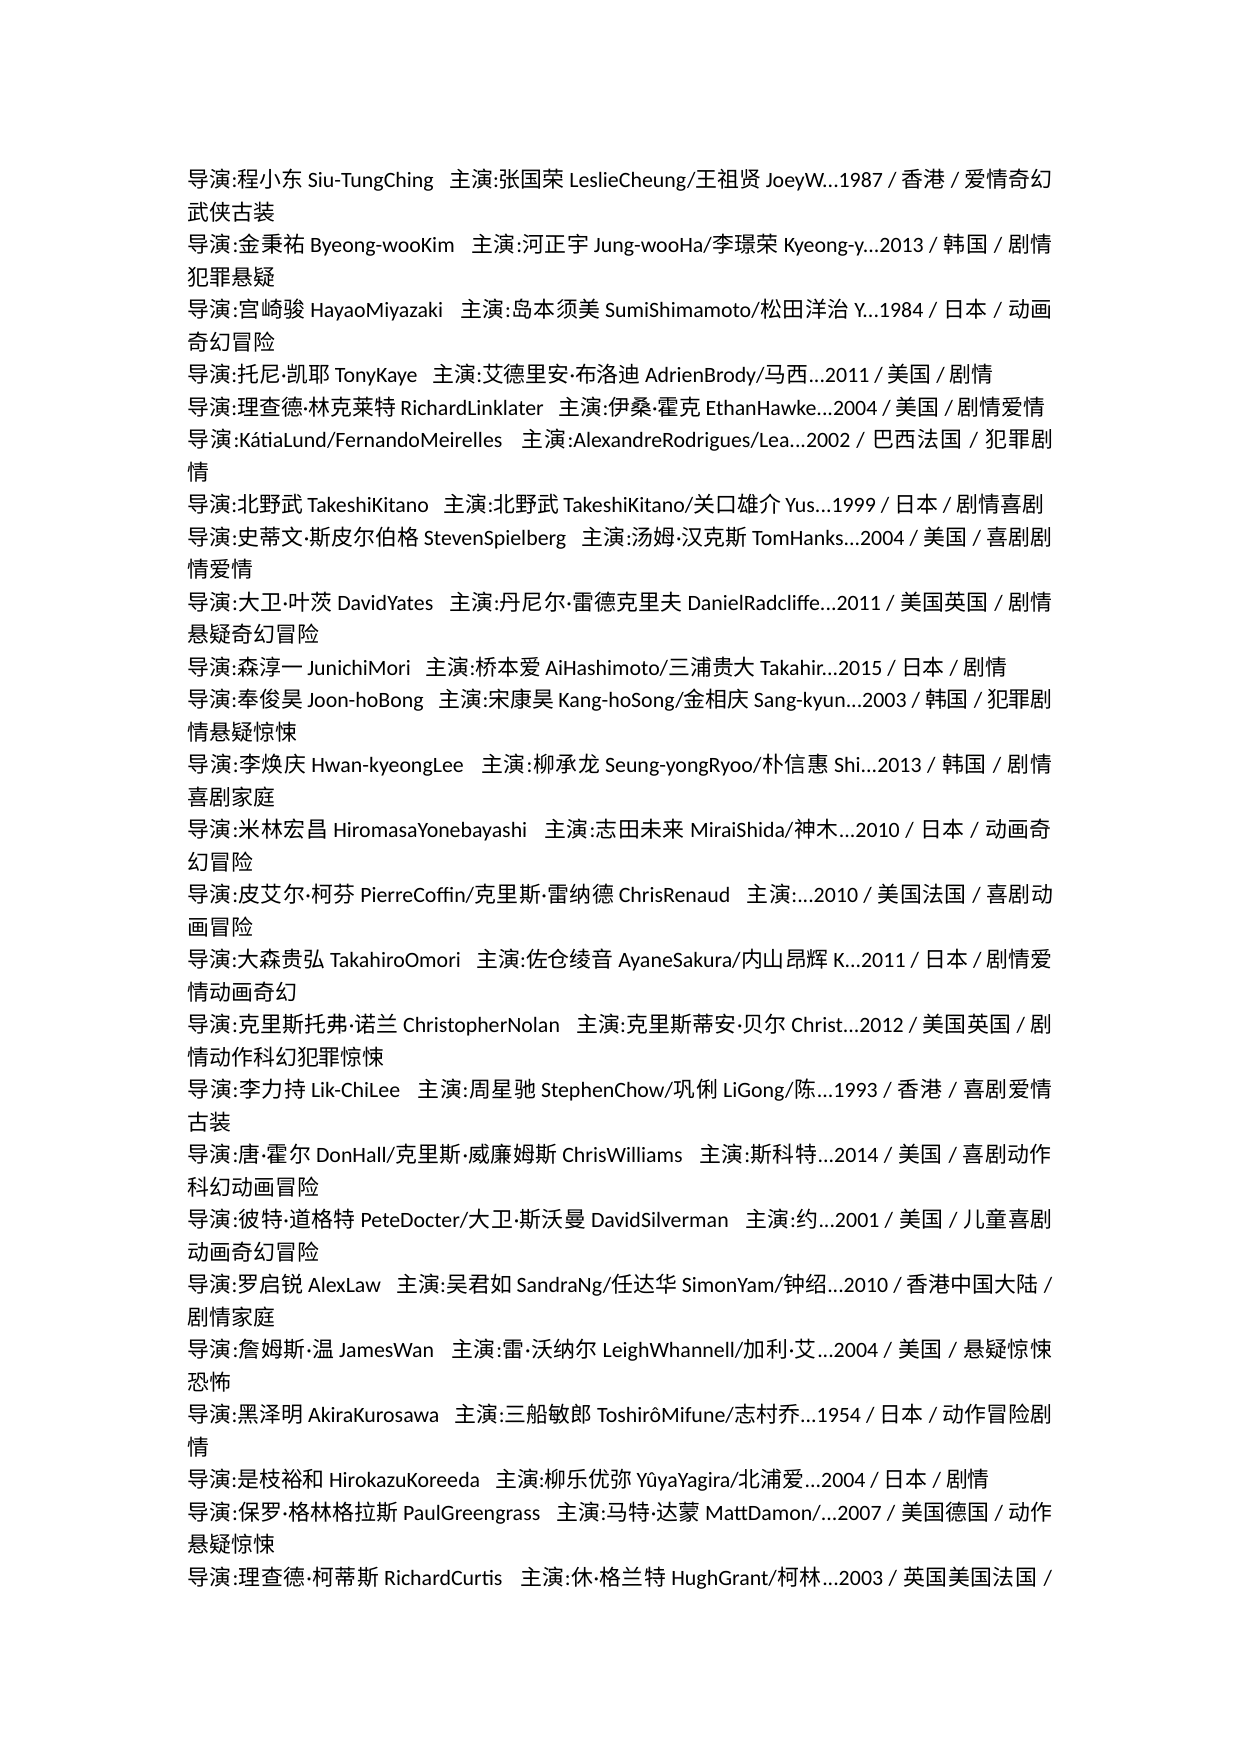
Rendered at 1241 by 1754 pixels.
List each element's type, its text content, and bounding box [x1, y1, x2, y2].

text 导演:米林宏昌HiromasaYonebayashi 主演:志田未来MiraiShida/神木...2010 / 日本 / 动画奇幻冒险 [187, 812, 1053, 877]
text 导演:托尼·凯耶TonyKaye 主演:艾德里安·布洛迪AdrienBrody/马西...2011 / 美国 / 剧情 [187, 357, 1053, 389]
text 导演:唐·霍尔DonHall/克里斯·威廉姆斯ChrisWilliams 主演:斯科特...2014 / 美国 / 喜剧动作科幻动画冒险 [187, 1137, 1053, 1202]
text 导演:宫崎骏HayaoMiyazaki 主演:岛本须美SumiShimamoto/松田洋治Y...1984 / 日本 / 动画奇幻冒险 [187, 292, 1053, 357]
text 导演:克里斯托弗·诺兰ChristopherNolan 主演:克里斯蒂安·贝尔Christ...2012 / 美国英国 / 剧情动作科幻犯罪惊悚 [187, 1007, 1053, 1072]
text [187, 1559, 1053, 1592]
text 导演:皮艾尔·柯芬PierreCoffin/克里斯·雷纳德ChrisRenaud 主演:...2010 / 美国法国 / 喜剧动画冒险 [187, 877, 1053, 942]
text 导演:奉俊昊Joon-hoBong 主演:宋康昊Kang-hoSong/金相庆Sang-kyun...2003 / 韩国 / 犯罪剧情悬疑惊悚 [187, 682, 1053, 747]
text 导演:北野武TakeshiKitano 主演:北野武TakeshiKitano/关口雄介Yus...1999 / 日本 / 剧情喜剧 [187, 487, 1053, 519]
text 导演:保罗·格林格拉斯PaulGreengrass 主演:马特·达蒙MattDamon/...2007 / 美国德国 / 动作悬疑惊悚 [187, 1494, 1053, 1559]
text 导演:罗启锐AlexLaw 主演:吴君如SandraNg/任达华SimonYam/钟绍...2010 / 香港中国大陆 / 剧情家庭 [187, 1267, 1053, 1332]
text 导演:程小东Siu-TungChing 主演:张国荣LeslieCheung/王祖贤JoeyW...1987 / 香港 / 爱情奇幻武侠古装 [187, 162, 1053, 227]
text 导演:大卫·叶茨DavidYates 主演:丹尼尔·雷德克里夫DanielRadcliffe...2011 / 美国英国 / 剧情悬疑奇幻冒险 [187, 584, 1053, 649]
text 导演:森淳一JunichiMori 主演:桥本爱AiHashimoto/三浦贵大Takahir...2015 / 日本 / 剧情 [187, 649, 1053, 682]
text 导演:彼特·道格特PeteDocter/大卫·斯沃曼DavidSilverman 主演:约...2001 / 美国 / 儿童喜剧动画奇幻冒险 [187, 1202, 1053, 1267]
text 导演:李力持Lik-ChiLee 主演:周星驰StephenChow/巩俐LiGong/陈...1993 / 香港 / 喜剧爱情古装 [187, 1072, 1053, 1137]
text 导演:史蒂文·斯皮尔伯格StevenSpielberg 主演:汤姆·汉克斯TomHanks...2004 / 美国 / 喜剧剧情爱情 [187, 519, 1053, 584]
text 导演:黑泽明AkiraKurosawa 主演:三船敏郎ToshirôMifune/志村乔...1954 / 日本 / 动作冒险剧情 [187, 1397, 1053, 1462]
text 导演:大森贵弘TakahiroOmori 主演:佐仓绫音AyaneSakura/内山昂辉K...2011 / 日本 / 剧情爱情动画奇幻 [187, 942, 1053, 1007]
text 导演:金秉祐Byeong-wooKim 主演:河正宇Jung-wooHa/李璟荣Kyeong-y...2013 / 韩国 / 剧情犯罪悬疑 [187, 227, 1053, 292]
text 导演:KátiaLund/FernandoMeirelles 主演:AlexandreRodrigues/Lea...2002 / 巴西法国 / 犯罪剧情 [187, 422, 1053, 487]
text 导演:是枝裕和HirokazuKoreeda 主演:柳乐优弥YûyaYagira/北浦爱...2004 / 日本 / 剧情 [187, 1462, 1053, 1494]
text 导演:理查德·林克莱特RichardLinklater 主演:伊桑·霍克EthanHawke...2004 / 美国 / 剧情爱情 [187, 389, 1053, 422]
text 导演:詹姆斯·温JamesWan 主演:雷·沃纳尔LeighWhannell/加利·艾...2004 / 美国 / 悬疑惊悚恐怖 [187, 1332, 1053, 1397]
text 导演:李焕庆Hwan-kyeongLee 主演:柳承龙Seung-yongRyoo/朴信惠Shi...2013 / 韩国 / 剧情喜剧家庭 [187, 747, 1053, 812]
